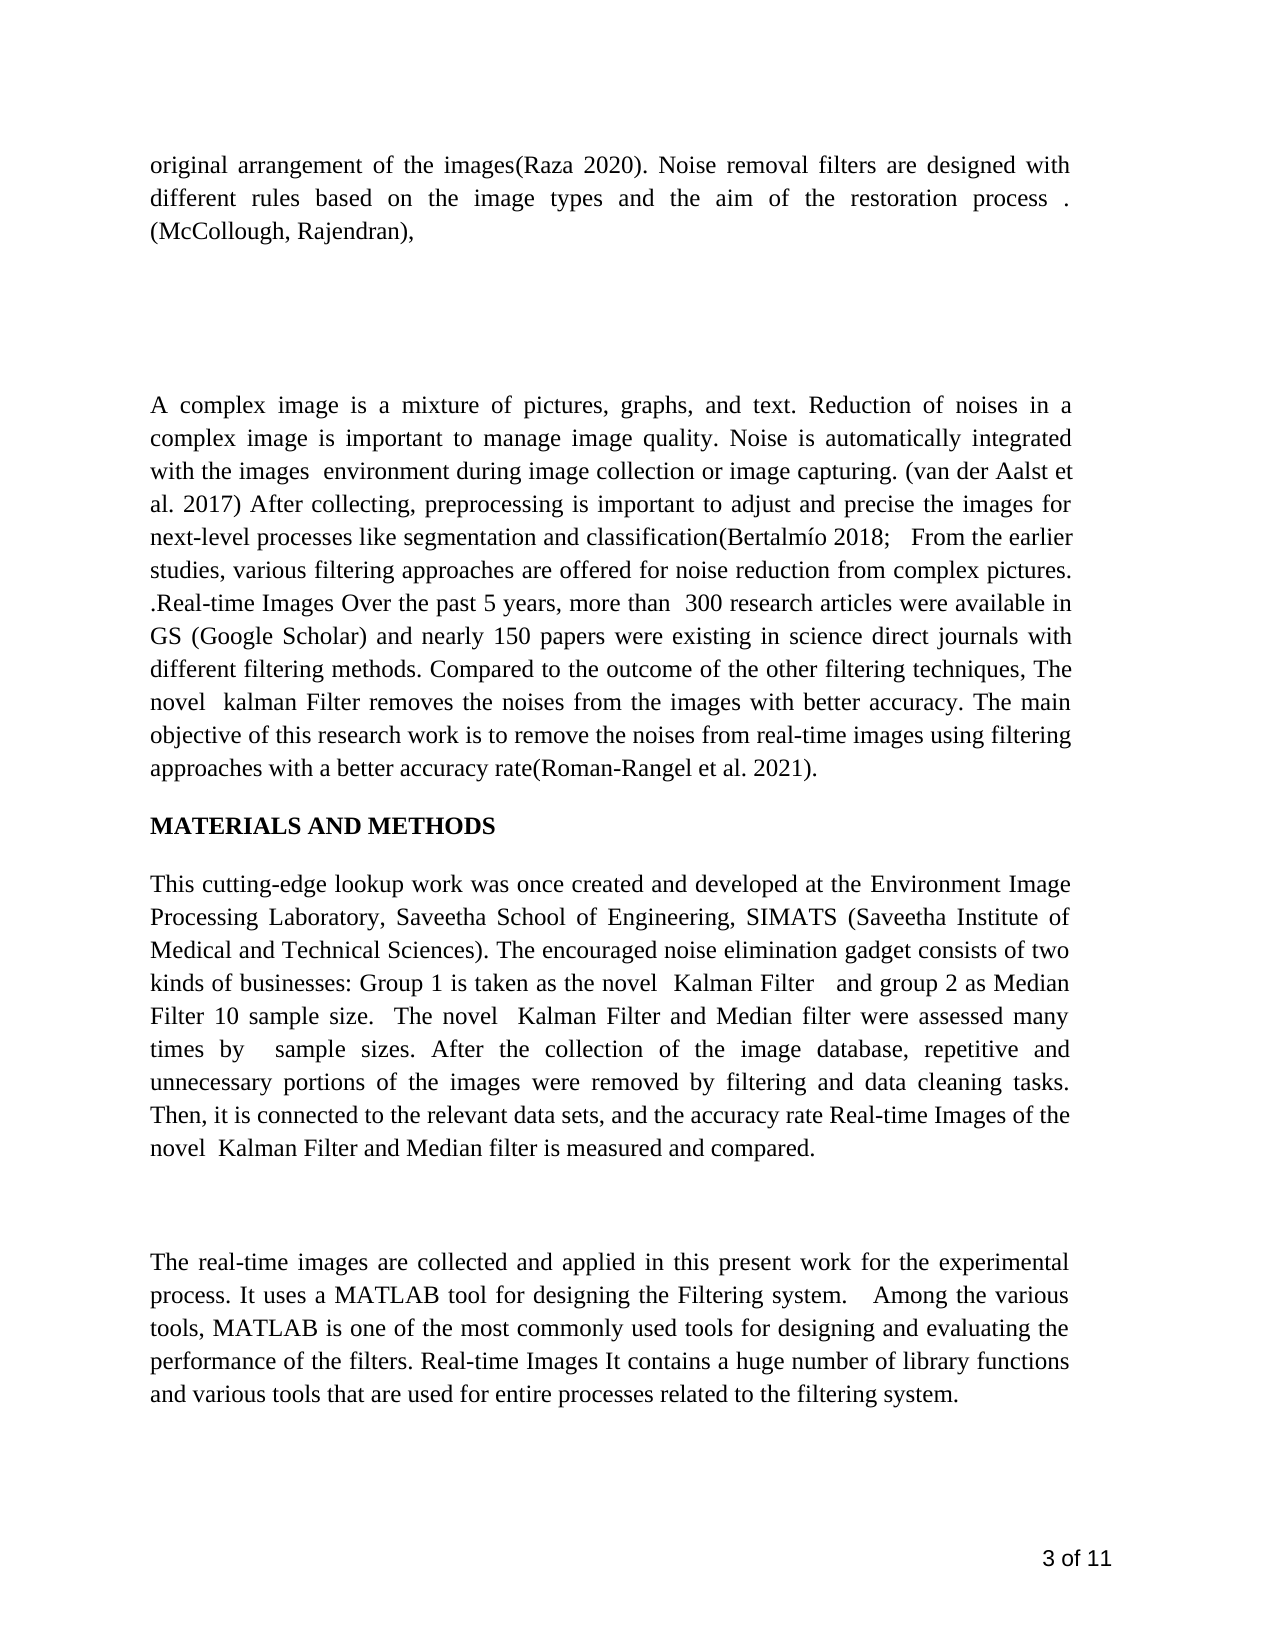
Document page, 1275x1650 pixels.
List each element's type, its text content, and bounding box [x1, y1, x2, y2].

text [150, 150, 1071, 245]
text MATERIALS AND METHODS [150, 811, 1073, 840]
text This cutting-edge lookup work was once created and developed at the Environment Image Processing Laboratory, Saveetha School of Engineering, SIMATS (Saveetha Institute of Medical and Technical Sciences). The encouraged noise elimination gadget consists of two kinds of businesses: Group 1 is taken as the novel Kalman Filter and group 2 as Median Filter 10 sample size. The novel Kalman Filter and Median filter were assessed many times by sample sizes. After the collection of the image database, repetitive and unnecessary portions of the images were removed by filtering and data cleaning tasks. Then, it is connected to the relevant data sets, and the accuracy rate Real-time Images of the novel Kalman Filter and Median filter is measured and compared. [150, 964, 1071, 1162]
text A complex image is a mixture of pictures, graphs, and text. Reduction of noises in a complex image is important to manage image quality. Noise is automatically integrated with the images environment during image collection or image capturing. (van der Aalst et al. 2017) After collecting, preprocessing is important to adjust and precise the images for next-level processes like segmentation and classification(Bertalmío 2018; From the earlier studies, various filtering approaches are offered for noise reduction from complex pictures. .Real-time Images Over the past 5 years, more than 300 research articles were available in GS (Google Scholar) and nearly 150 papers were existing in science direct journals with different filtering methods. Compared to the outcome of the other filtering techniques, The novel kalman Filter removes the noises from the images with better accuracy. The main objective of this research work is to remove the noises from real-time images using filtering approaches with a better accuracy rate(Roman-Rangel et al. 2021). [150, 390, 1073, 782]
text The real-time images are collected and applied in this present work for the experimental process. It uses a MATLAB tool for designing the Filtering system. Among the various tools, MATLAB is one of the most commonly used tools for designing and evaluating the performance of the filters. Real-time Images It contains a huge number of library functions and various tools that are used for entire processes related to the filtering system. [150, 1247, 1071, 1408]
